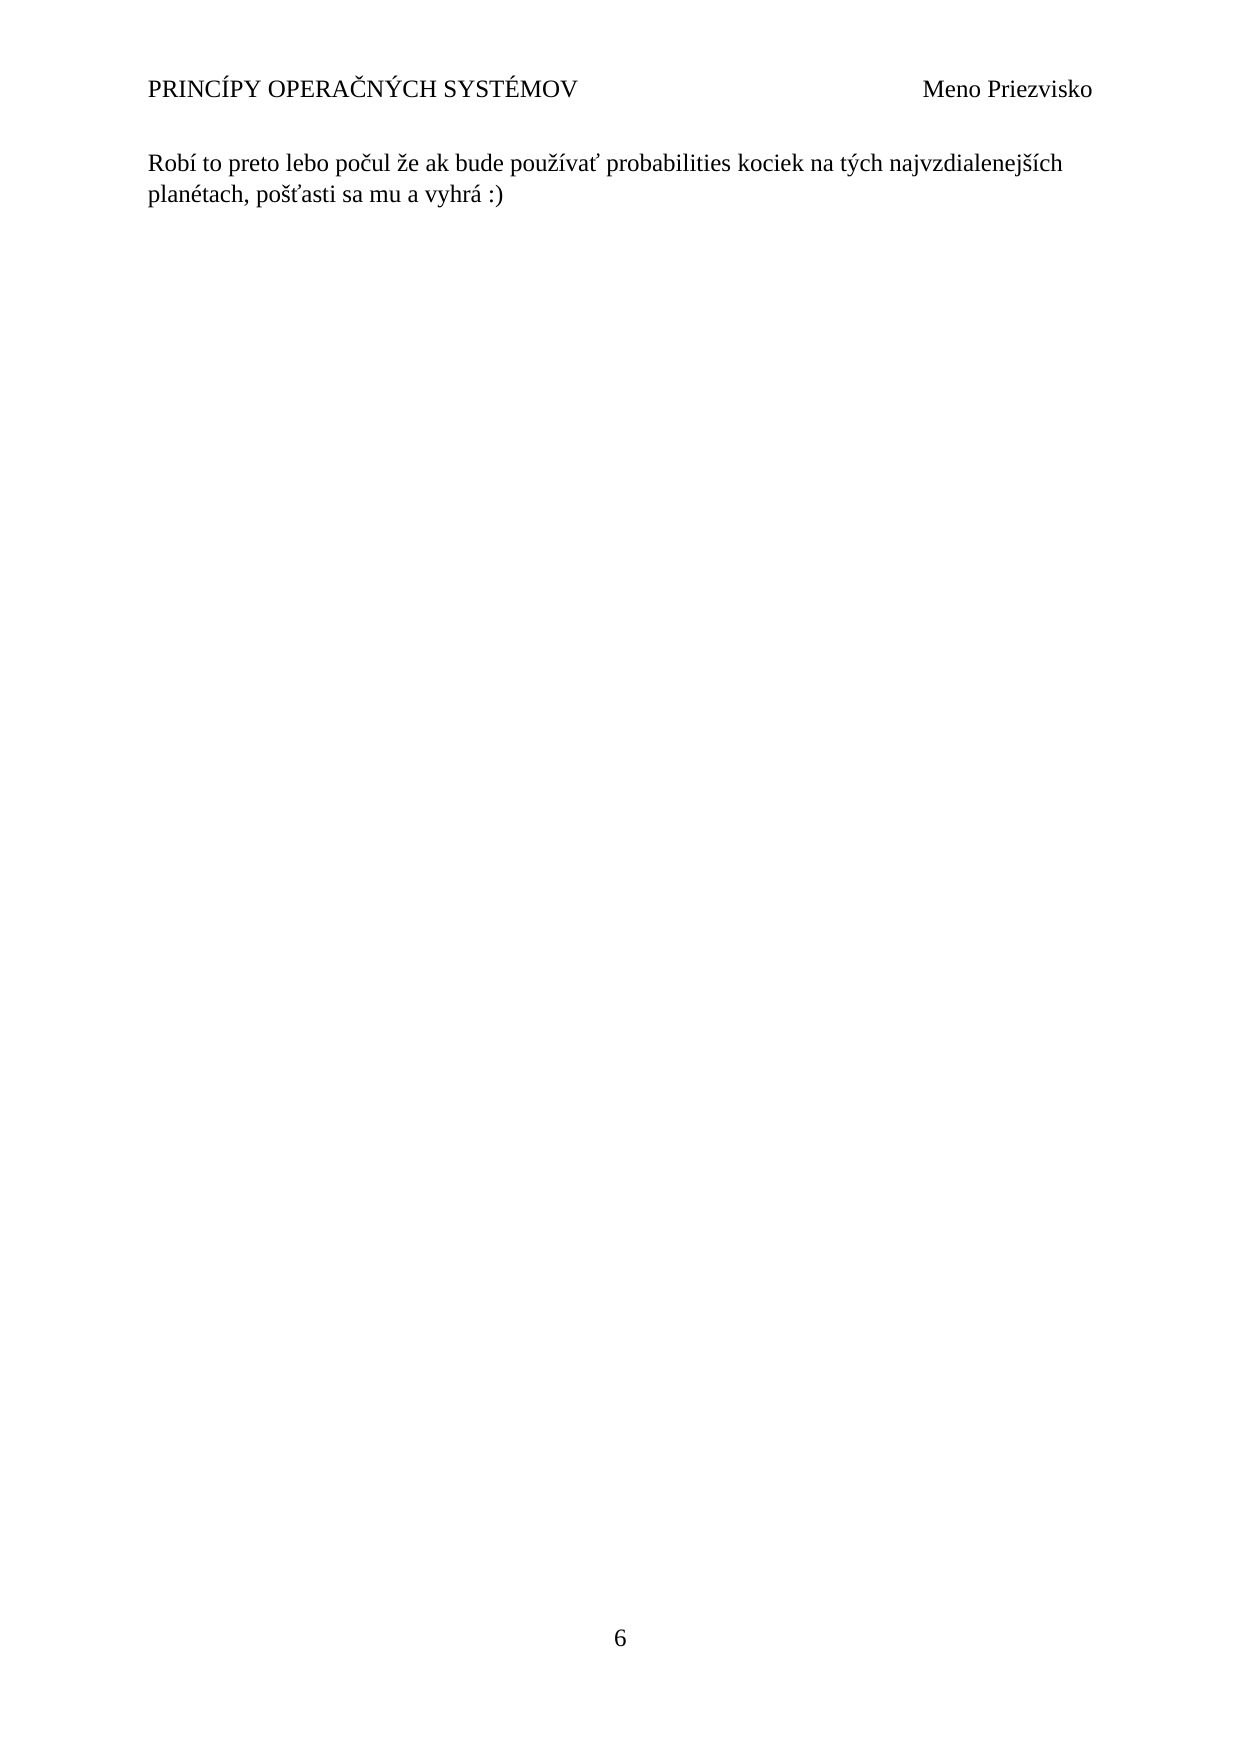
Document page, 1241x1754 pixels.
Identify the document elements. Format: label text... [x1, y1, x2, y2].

text Robí to preto lebo počul že ak bude používať probabilities kociek na tých najvzdialenejších planétach, pošťasti sa mu a vyhrá :) [148, 148, 1093, 207]
